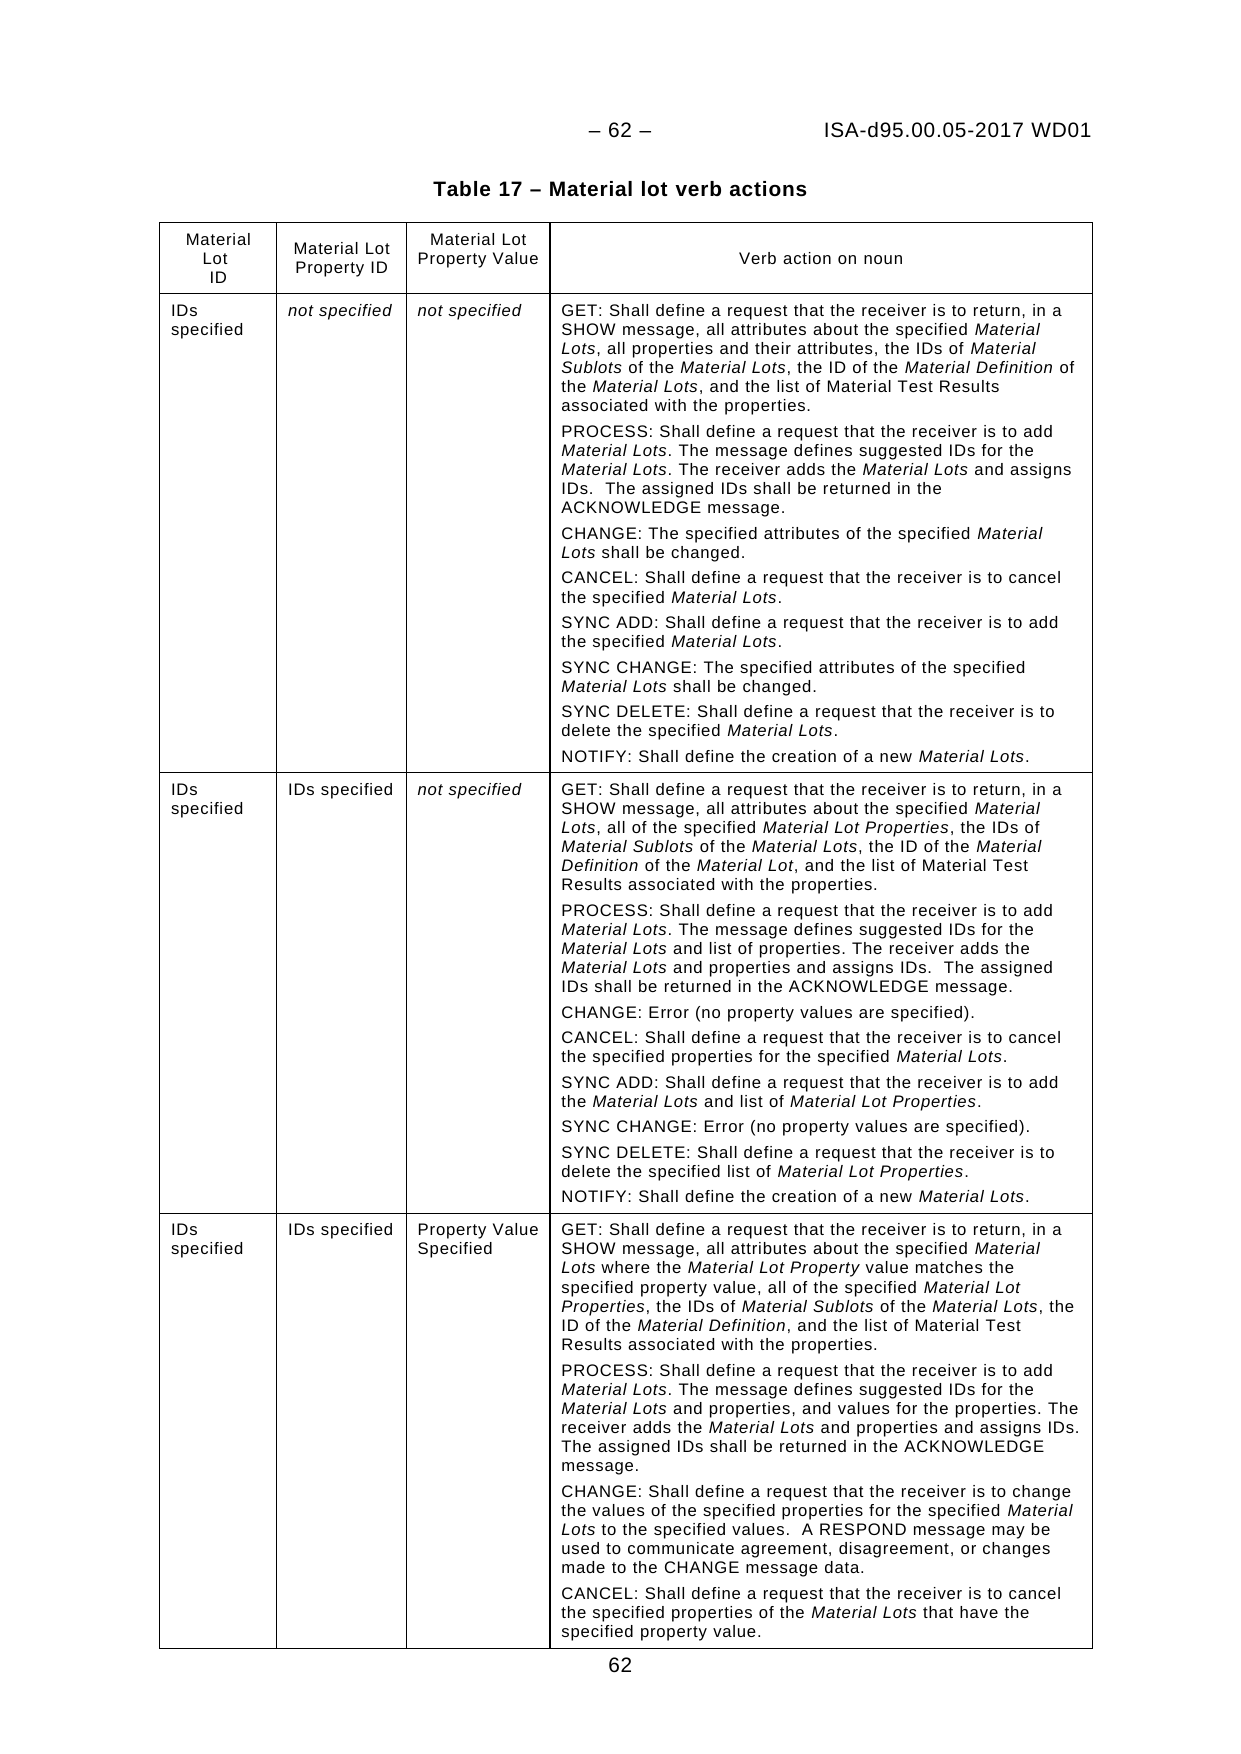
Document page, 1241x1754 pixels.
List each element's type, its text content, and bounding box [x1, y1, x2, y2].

table_cell not specified [407, 773, 549, 1213]
table_cell IDs specified [160, 294, 276, 772]
table_cell not specified [407, 294, 549, 772]
table_cell IDs specified [277, 773, 406, 1213]
table_header Material Lot Property Value [407, 223, 549, 293]
table_cell IDs specified [277, 1214, 406, 1647]
table_cell GET: Shall define a request that the receiver is to return, in a SHOW message, all attributes about the specified Material Lots, all of the specified Material Lot Properties, the IDs of Material Sublots of the Material Lots, the ID of the Material Definition of the Material Lot, and the list of Material Test Results associated with the properties. PROCESS: Shall define a request that the receiver is to add Material Lots. The message defines suggested IDs for the Material Lots and list of properties. The receiver adds the Material Lots and properties and assigns IDs. The assigned IDs shall be returned in the ACKNOWLEDGE message. CHANGE: Error (no property values are specified). CANCEL: Shall define a request that the receiver is to cancel the specified properties for the specified Material Lots. SYNC ADD: Shall define a request that the receiver is to add the Material Lots and list of Material Lot Properties. SYNC CHANGE: Error (no property values are specified). SYNC DELETE: Shall define a request that the receiver is to delete the specified list of Material Lot Properties. NOTIFY: Shall define the creation of a new Material Lots. [551, 773, 1092, 1213]
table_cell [551, 1214, 1092, 1647]
table_header Material Lot ID [160, 223, 276, 293]
table_cell IDs specified [160, 1214, 276, 1647]
title Table 17 – Material lot verb actions [148, 177, 1092, 201]
table_cell Property Value Specified [407, 1214, 549, 1647]
table_header Material Lot Property ID [277, 223, 406, 293]
table_cell not specified [277, 294, 406, 772]
table_cell GET: Shall define a request that the receiver is to return, in a SHOW message, all attributes about the specified Material Lots, all properties and their attributes, the IDs of Material Sublots of the Material Lots, the ID of the Material Definition of the Material Lots, and the list of Material Test Results associated with the properties. PROCESS: Shall define a request that the receiver is to add Material Lots. The message defines suggested IDs for the Material Lots. The receiver adds the Material Lots and assigns IDs. The assigned IDs shall be returned in the ACKNOWLEDGE message. CHANGE: The specified attributes of the specified Material Lots shall be changed. CANCEL: Shall define a request that the receiver is to cancel the specified Material Lots. SYNC ADD: Shall define a request that the receiver is to add the specified Material Lots. SYNC CHANGE: The specified attributes of the specified Material Lots shall be changed. SYNC DELETE: Shall define a request that the receiver is to delete the specified Material Lots. NOTIFY: Shall define the creation of a new Material Lots. [551, 294, 1092, 772]
table_header Verb action on noun [551, 223, 1092, 293]
table_cell IDs specified [160, 773, 276, 1213]
